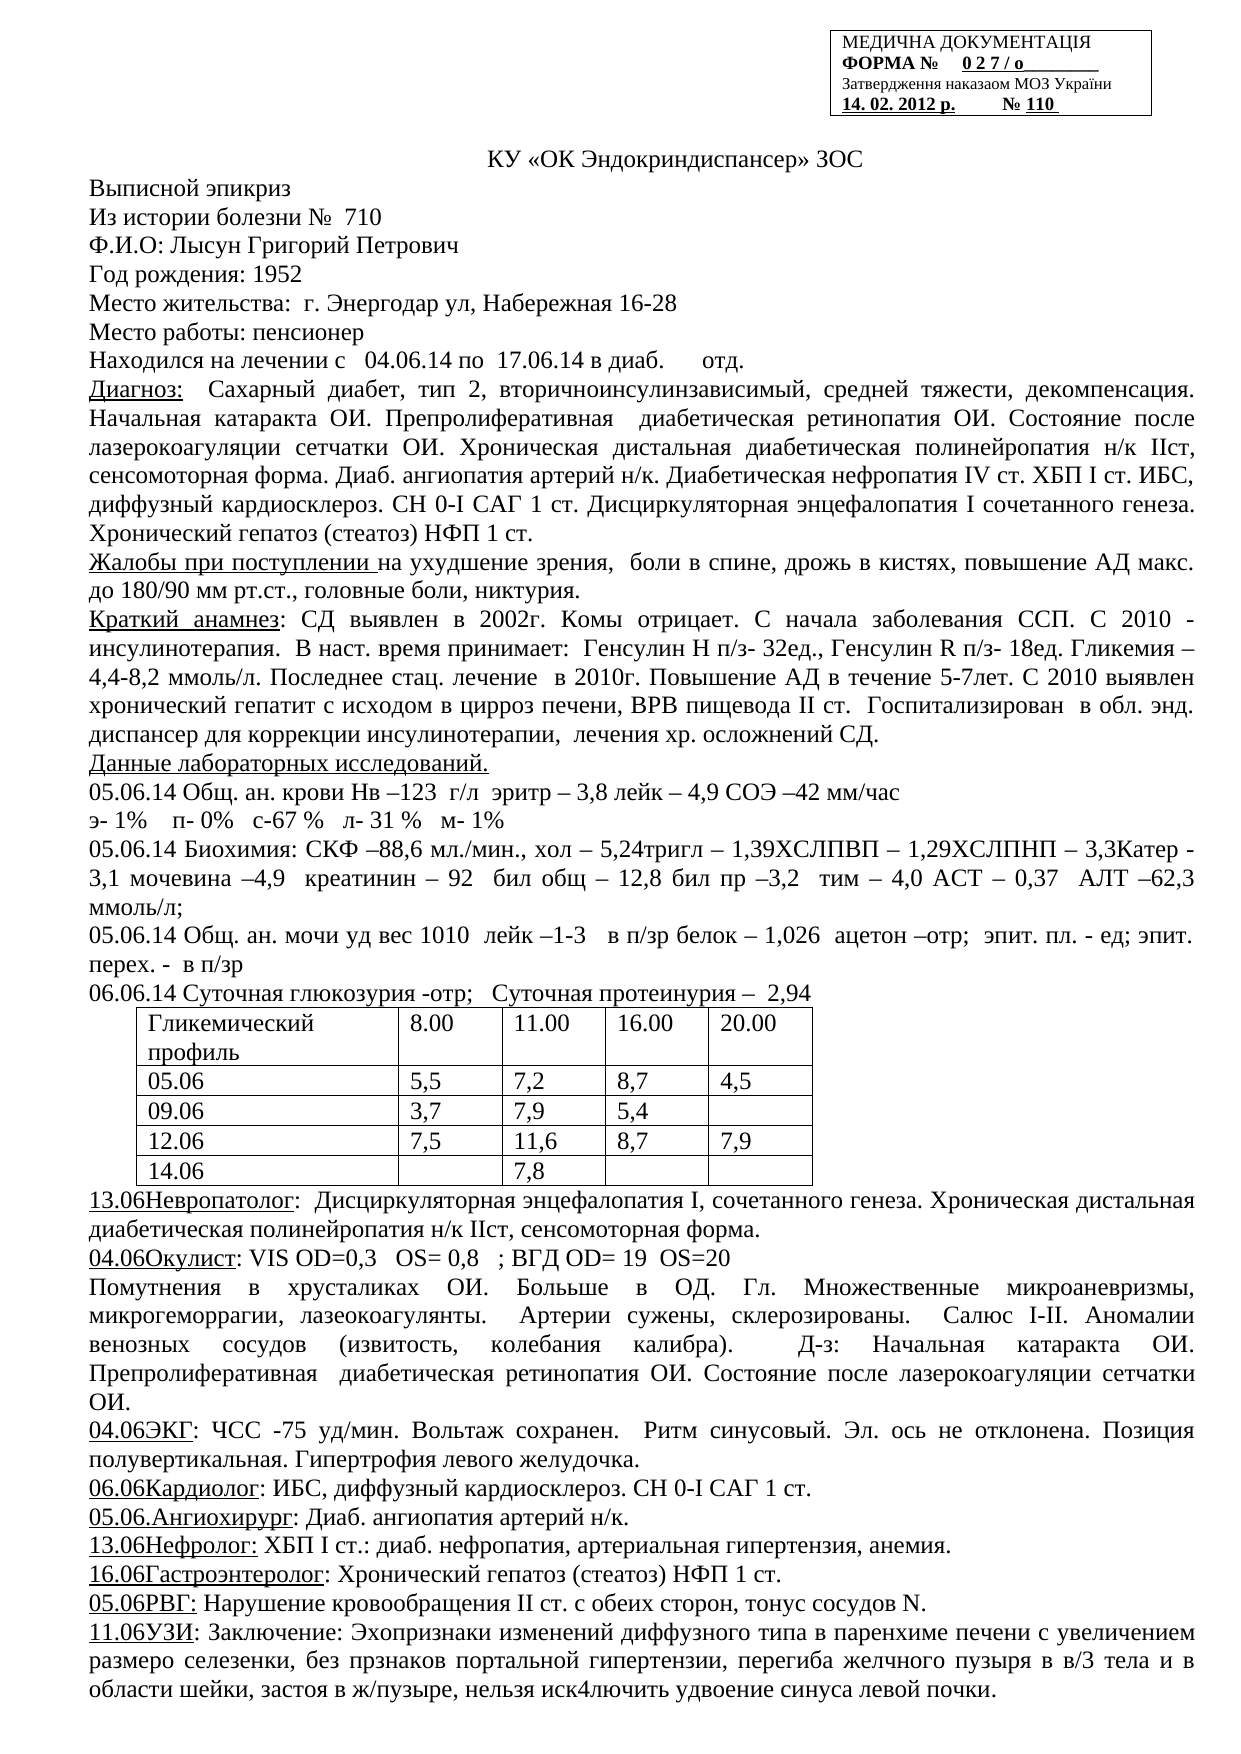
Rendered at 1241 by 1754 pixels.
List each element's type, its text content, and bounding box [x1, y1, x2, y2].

table_header 16.00 [606, 1008, 708, 1065]
subtitle КУ «ОК Эндокриндиспансер» ЗОС [148, 144, 1202, 173]
text Год рождения: 1952 [89, 259, 1196, 288]
text Диагноз: Сахарный диабет, тип 2, вторичноинсулинзависимый, средней тяжести, декомпенсация. Начальная катаракта ОИ. Препролиферативная диабетическая ретинопатия ОИ. Состояние после лазерокоагуляции сетчатки ОИ. Хроническая дистальная диабетическая полинейропатия н/к IIст, сенсомоторная форма. Диаб. ангиопатия артерий н/к. Диабетическая нефропатия IV ст. ХБП I ст. ИБС, диффузный кардиосклероз. СН 0-I САГ 1 ст. Дисциркуляторная энцефалопатия I сочетанного генеза. Хронический гепатоз (стеатоз) НФП 1 ст. [89, 374, 1196, 547]
table_cell 7,2 [503, 1066, 605, 1095]
subtitle Выписной эпикриз [89, 173, 1202, 202]
subtitle Из истории болезни № 710 [89, 202, 1196, 231]
table_cell 14.06 [137, 1156, 398, 1184]
text 05.06.14 Биохимия: СКФ –88,6 мл./мин., хол – 5,24тригл – 1,39ХСЛПВП – 1,29ХСЛПНП – 3,3Катер -3,1 мочевина –4,9 креатинин – 92 бил общ – 12,8 бил пр –3,2 тим – 4,0 АСТ – 0,37 АЛТ –62,3 ммоль/л; [89, 834, 1196, 921]
text Краткий анамнез: СД выявлен в 2002г. Комы отрицает. С начала заболевания ССП. С 2010 - инсулинотерапия. В наст. время принимает: Генсулин Н п/з- 32ед., Генсулин R п/з- 18ед. Гликемия –4,4-8,2 ммоль/л. Последнее стац. лечение в 2010г. Повышение АД в течение 5-7лет. С 2010 выявлен хронический гепатит с исходом в цирроз печени, ВРВ пищевода II cт. Госпитализирован в обл. энд. диспансер для коррекции инсулинотерапии, лечения хр. осложнений СД. [89, 604, 1196, 748]
table_header 8.00 [399, 1008, 502, 1065]
text 16.06Гастроэнтеролог: Хронический гепатоз (стеатоз) НФП 1 ст. [89, 1559, 1196, 1588]
table_header Гликемический профиль [137, 1008, 398, 1065]
table_cell 8,7 [606, 1066, 708, 1095]
text Место работы: пенсионер [89, 317, 1196, 346]
table_cell 5,5 [399, 1066, 502, 1095]
text э- 1% п- 0% с-67 % л- 31 % м- 1% [89, 806, 1196, 834]
text Место жительства: г. Энергодар ул, Набережная 16-28 [89, 288, 1196, 317]
table_cell 05.06 [137, 1066, 398, 1095]
table_cell 7,9 [709, 1126, 812, 1155]
table_cell 7,9 [503, 1096, 605, 1125]
table_cell [399, 1156, 502, 1184]
subtitle Ф.И.О: Лысун Григорий Петрович [89, 231, 1196, 259]
table_cell 7,5 [399, 1126, 502, 1155]
table_cell 8,7 [606, 1126, 708, 1155]
table_header 20.00 [709, 1008, 812, 1065]
text 05.06.Ангиохирург: Диаб. ангиопатия артерий н/к. [89, 1502, 1196, 1531]
table_cell [709, 1096, 812, 1125]
text Данные лабораторных исследований. [89, 748, 1196, 777]
text 06.06Кардиолог: ИБС, диффузный кардиосклероз. СН 0-I САГ 1 ст. [89, 1473, 1196, 1502]
text 13.06Невропатолог: Дисциркуляторная энцефалопатия I, сочетанного генеза. Хроническая дистальная диабетическая полинейропатия н/к IIст, сенсомоторная форма. [89, 1186, 1196, 1243]
text 04.06Окулист: VIS OD=0,3 OS= 0,8 ; ВГД OD= 19 OS=20 [89, 1243, 1196, 1272]
text 05.06.14 Общ. ан. крови Нв –123 г/л эритр – 3,8 лейк – 4,9 СОЭ –42 мм/час [89, 777, 1196, 806]
table_cell 3,7 [399, 1096, 502, 1125]
table_cell [606, 1156, 708, 1184]
subtitle 05.06.14 Общ. ан. мочи уд вес 1010 лейк –1-3 в п/зр белок – 1,026 ацетон –отр; эпит. пл. - ед; эпит. перех. - в п/зр [89, 921, 1196, 978]
table_cell 7,8 [503, 1156, 605, 1184]
table_cell 5,4 [606, 1096, 708, 1125]
text Помутнения в хрусталиках ОИ. Болььше в ОД. Гл. Множественные микроаневризмы, микрогеморрагии, лазеокоагулянты. Артерии сужены, склерозированы. Салюс I-II. Аномалии венозных сосудов (извитость, колебания калибра). Д-з: Начальная катаракта ОИ. Препролиферативная диабетическая ретинопатия ОИ. Состояние после лазерокоагуляции сетчатки ОИ. [89, 1272, 1196, 1416]
text 13.06Нефролог: ХБП I ст.: диаб. нефропатия, артериальная гипертензия, анемия. [89, 1531, 1196, 1559]
table_cell [709, 1156, 812, 1184]
text 05.06РВГ: Нарушение кровообращения II ст. с обеих сторон, тонус сосудов N. [89, 1588, 1196, 1617]
text 04.06ЭКГ: ЧСС -75 уд/мин. Вольтаж сохранен. Ритм синусовый. Эл. ось не отклонена. Позиция полувертикальная. Гипертрофия левого желудочка. [89, 1416, 1196, 1473]
table_cell 11,6 [503, 1126, 605, 1155]
table_cell 12.06 [137, 1126, 398, 1155]
text Жалобы при поступлении на ухудшение зрения, боли в спине, дрожь в кистях, повышение АД макс. до 180/90 мм рт.ст., головные боли, никтурия. [89, 547, 1196, 604]
table_header 11.00 [503, 1008, 605, 1065]
text 06.06.14 Суточная глюкозурия -отр; Суточная протеинурия – 2,94 [89, 978, 1196, 1007]
table_cell 09.06 [137, 1096, 398, 1125]
table_cell 4,5 [709, 1066, 812, 1095]
text 11.06УЗИ: Заключение: Эхопризнаки изменений диффузного типа в паренхиме печени с увеличением размеро селезенки, без прзнаков портальной гипертензии, перегиба желчного пузыря в в/3 тела и в области шейки, застоя в ж/пузыре, нельзя иск4лючить удвоение синуса левой почки. [89, 1617, 1196, 1703]
text Находился на лечении с 04.06.14 по 17.06.14 в диаб. отд. [89, 346, 1196, 374]
